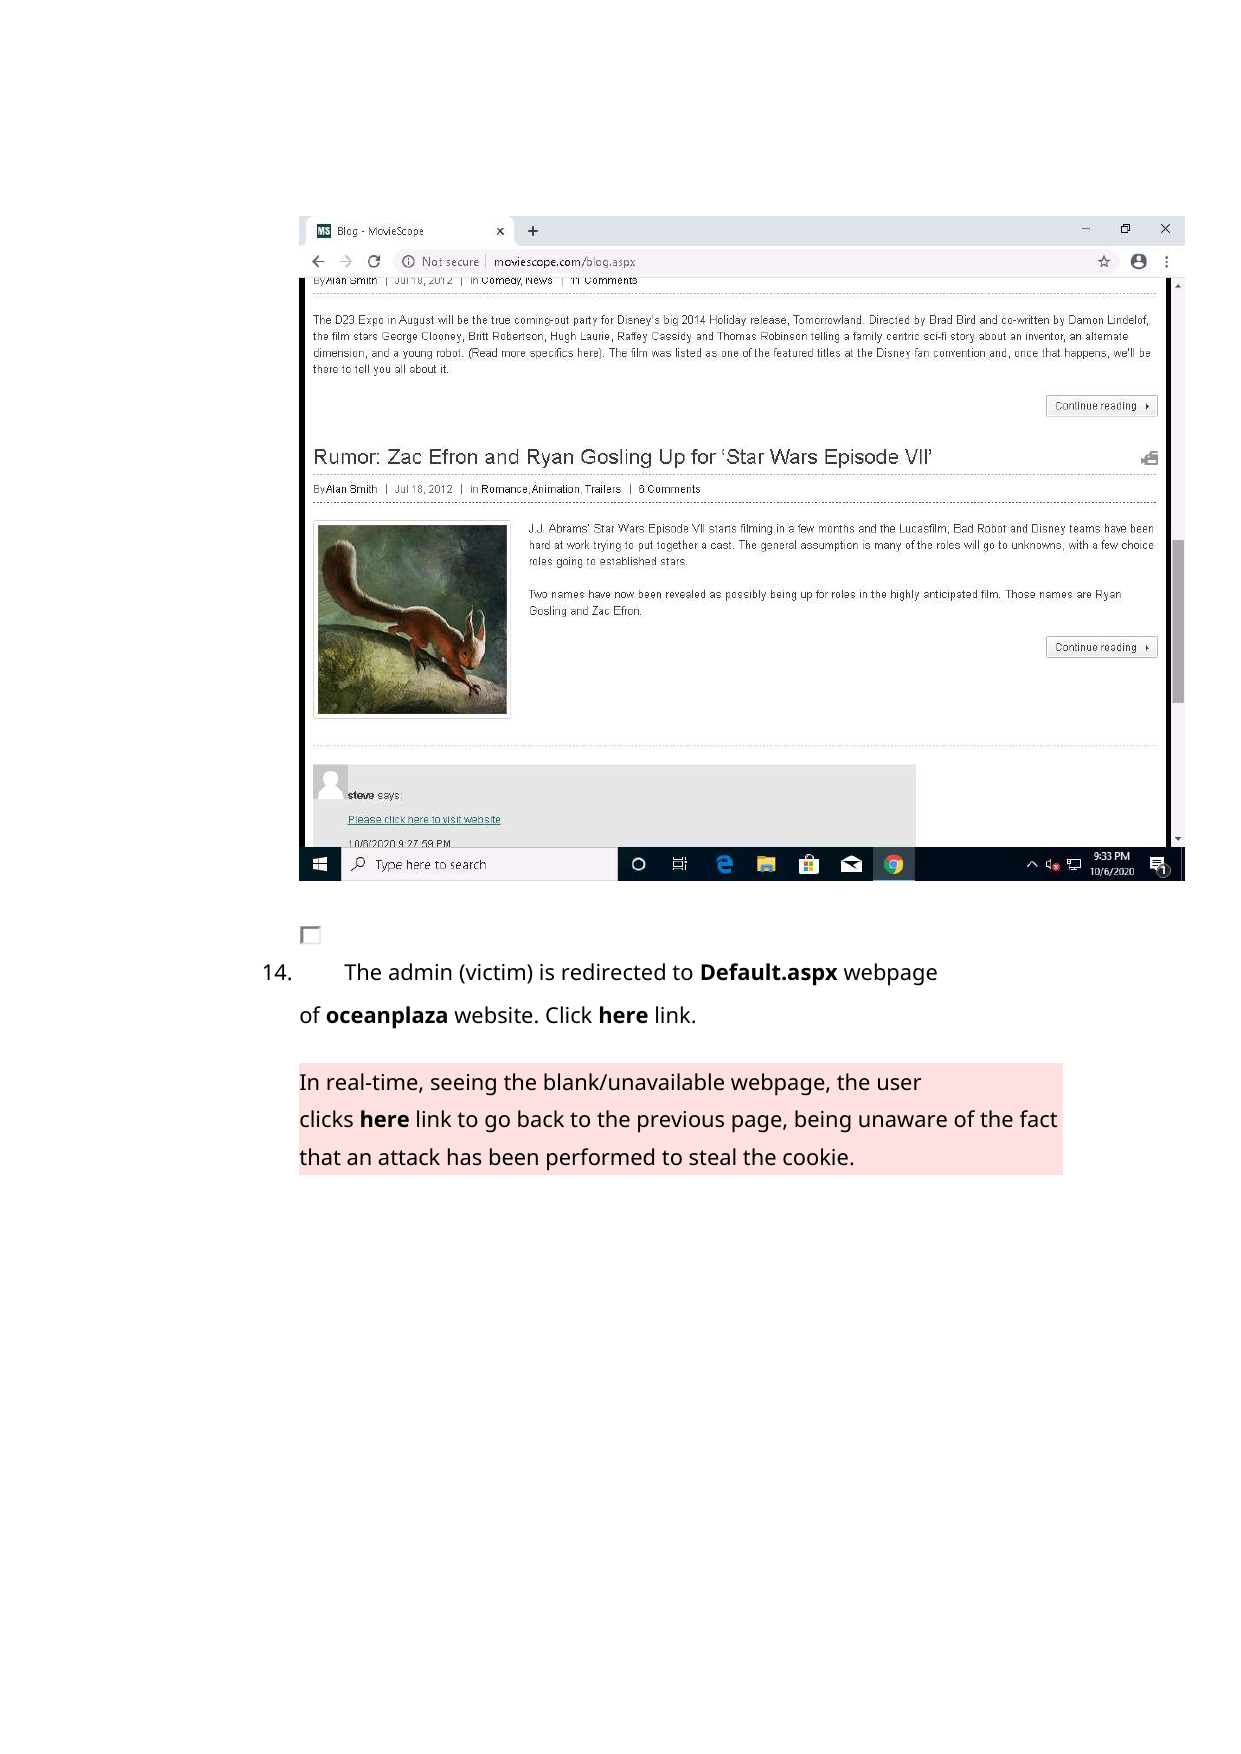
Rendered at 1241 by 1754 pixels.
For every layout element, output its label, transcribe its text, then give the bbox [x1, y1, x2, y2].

text In real-time, seeing the blank/unavailable webpage, the user clicks here link to go back to the previous page, being unaware of the fact that an attack has been performed to steal the cookie. [299, 1063, 1063, 1175]
list The admin (victim) is redirected to Default.aspx webpage of oceanplaza website. Click here link. [262, 921, 1063, 1033]
picture [299, 216, 1185, 881]
